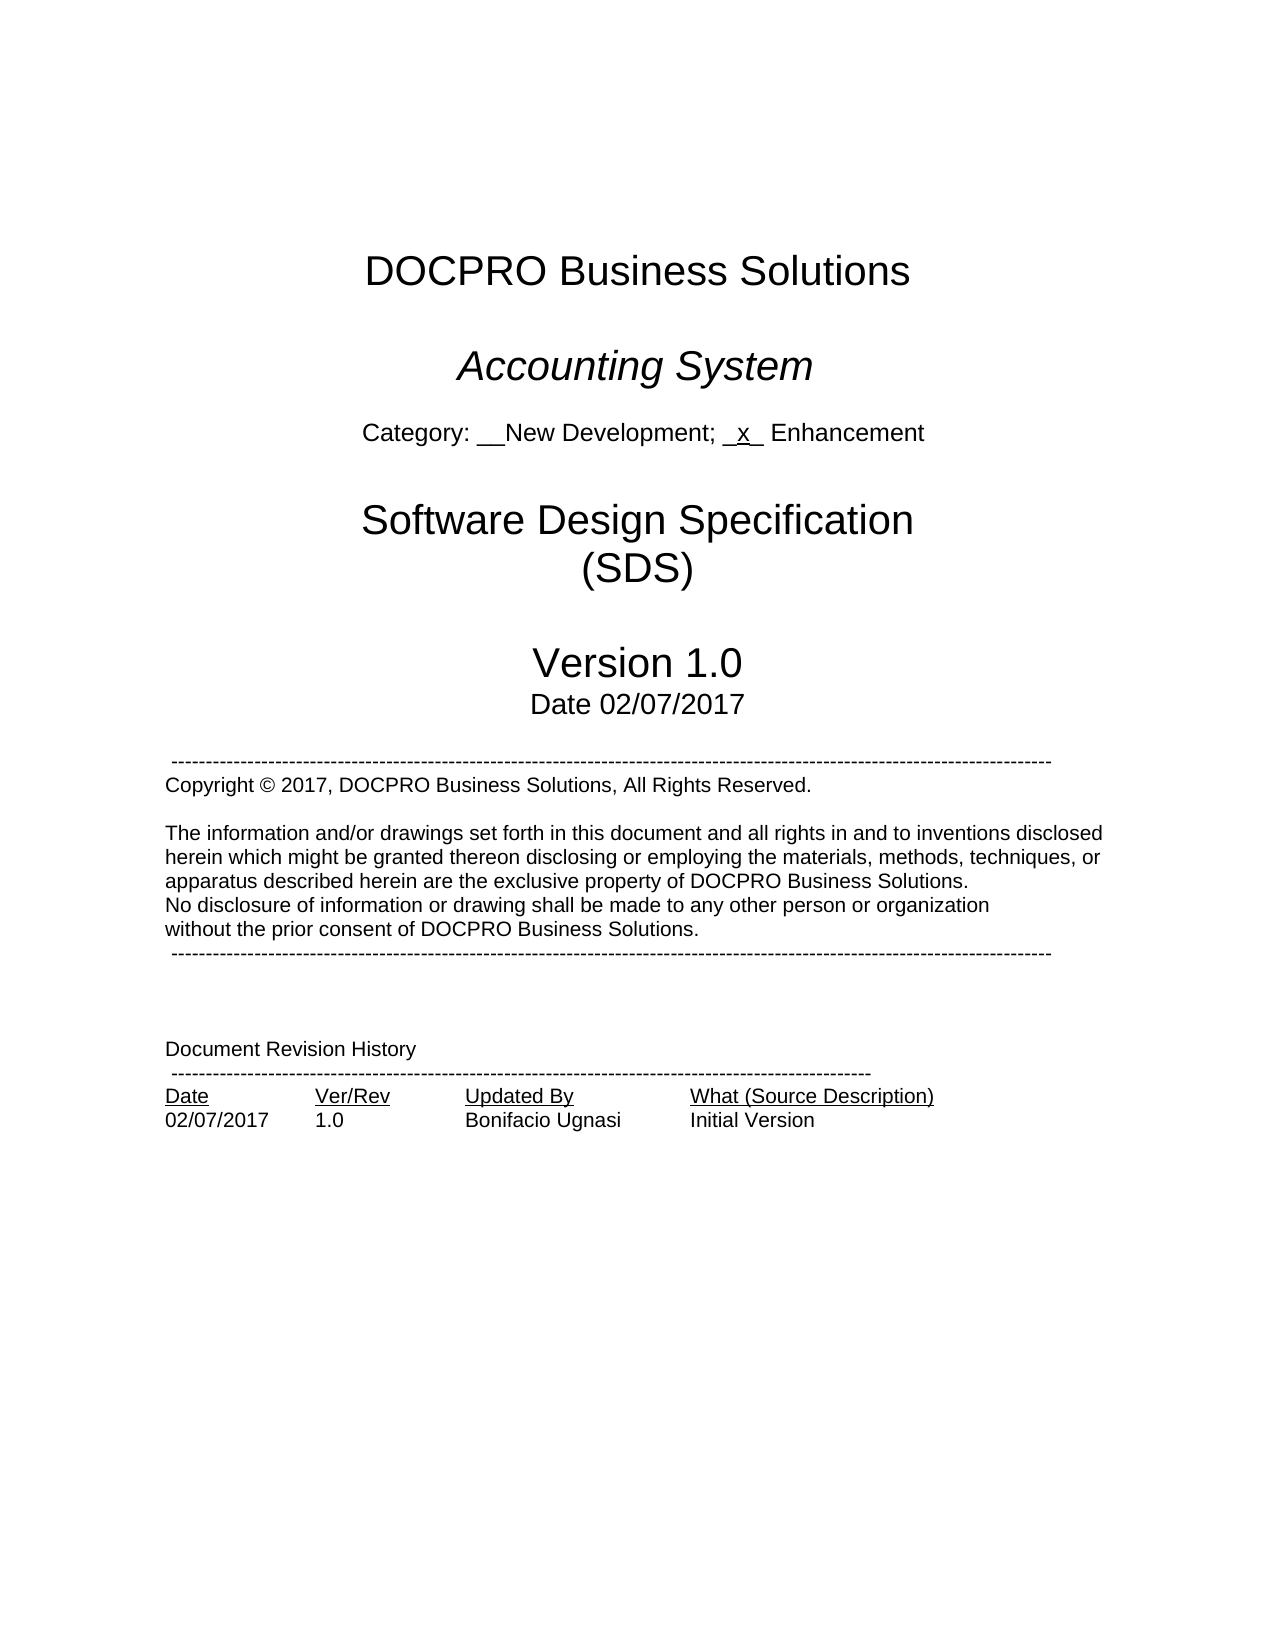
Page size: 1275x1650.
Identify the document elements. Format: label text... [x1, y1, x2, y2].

text Version 1.0 [165, 639, 1110, 687]
text Accounting System [165, 342, 1110, 389]
text (SDS) [165, 543, 1110, 591]
text Category: __New Development; _x_ Enhancement [362, 418, 1110, 447]
text DOCPRO Business Solutions [165, 246, 1110, 294]
text Software Design Specification [165, 495, 1110, 543]
text ------------------------------------------------------------------------------------------------------------------------------- [165, 749, 1110, 773]
text The information and/or drawings set forth in this document and all rights in and to inventions disclosed herein which might be granted thereon disclosing or employing the materials, methods, techniques, or apparatus described herein are the exclusive property of DOCPRO Business Solutions. [165, 821, 1110, 893]
text Document Revision History [165, 1036, 1110, 1060]
text ----------------------------------------------------------------------------------------------------- [165, 1060, 1110, 1084]
text Date Ver/Rev Updated By What (Source Description) [165, 1084, 1110, 1108]
text 02/07/2017 1.0 Bonifacio Ugnasi Initial Version [165, 1108, 1110, 1132]
text No disclosure of information or drawing shall be made to any other person or organization without the prior consent of DOCPRO Business Solutions. [165, 893, 1110, 941]
text ------------------------------------------------------------------------------------------------------------------------------- [165, 941, 1110, 964]
text Copyright © 2017, DOCPRO Business Solutions, All Rights Reserved. [165, 773, 1110, 797]
text Date 02/07/2017 [165, 687, 1110, 720]
